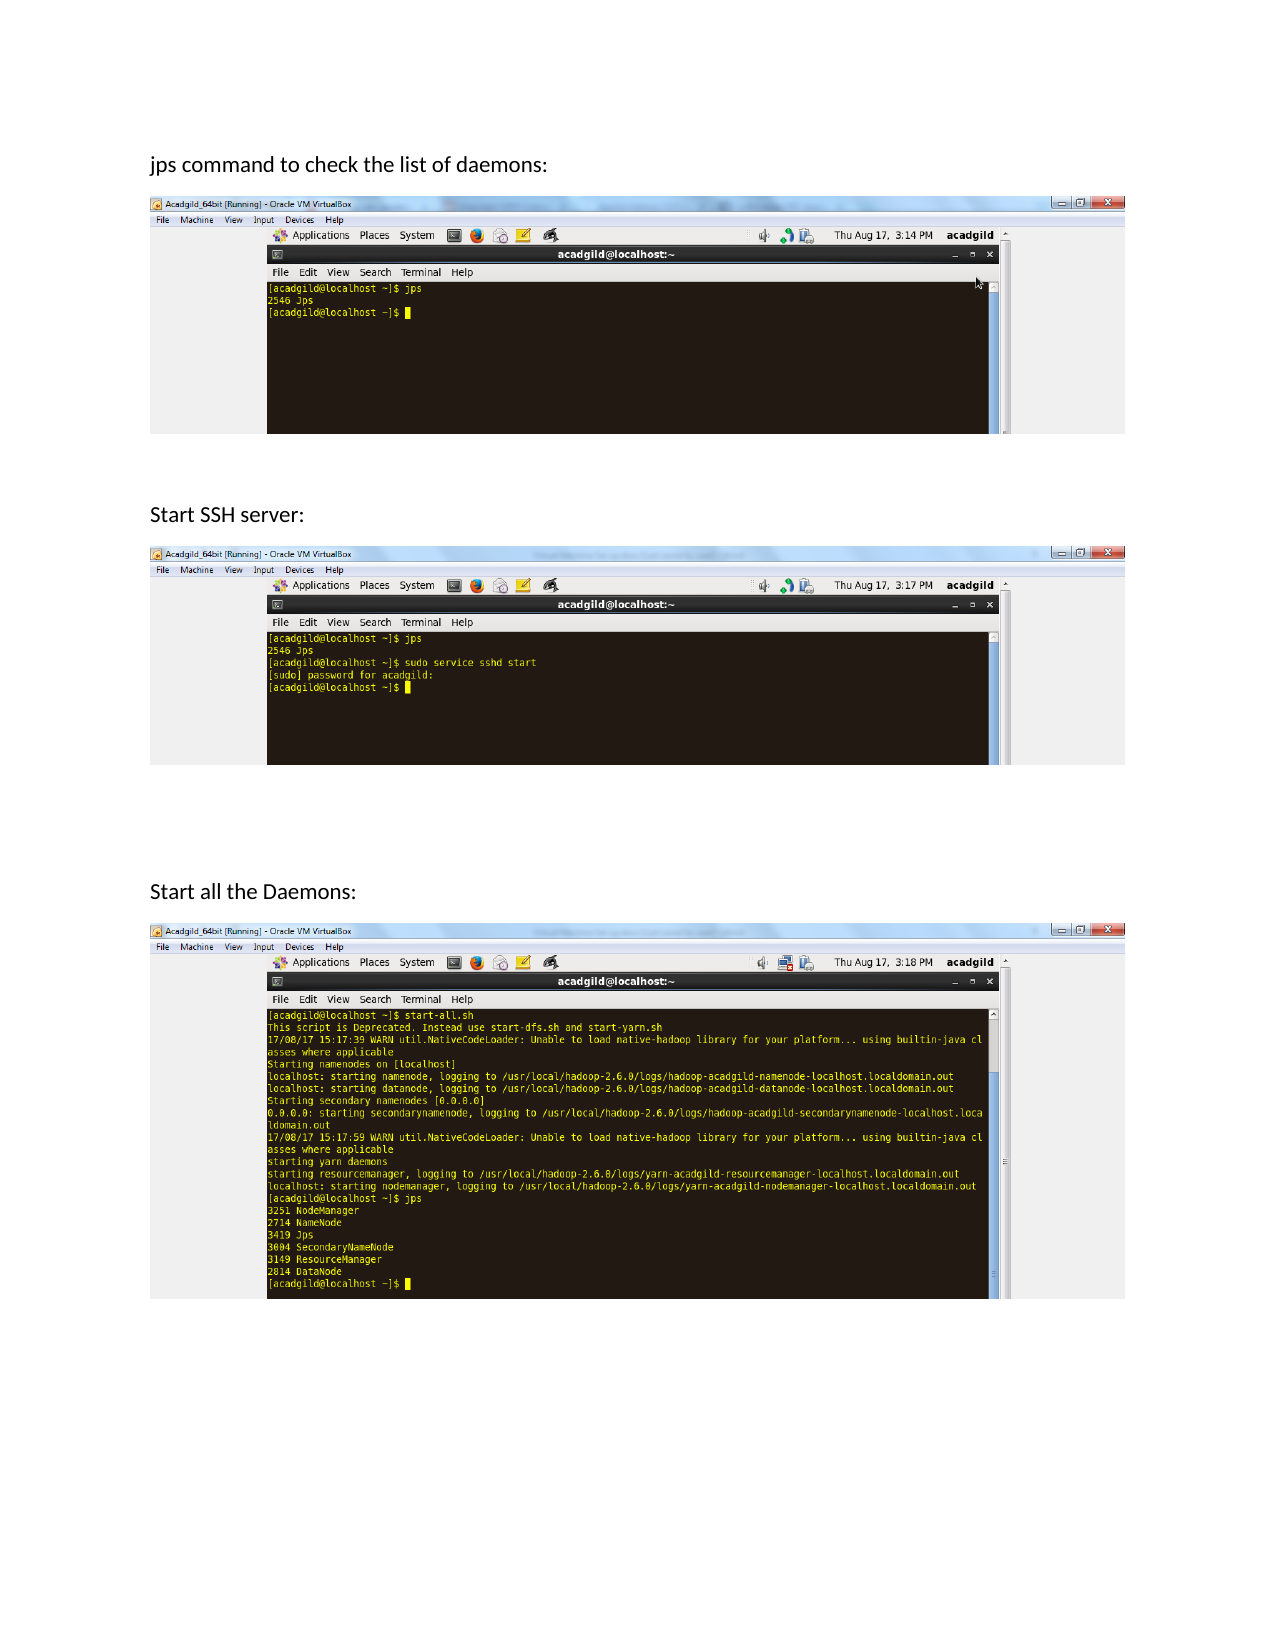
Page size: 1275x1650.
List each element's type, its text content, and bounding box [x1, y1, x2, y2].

text Start all the Daemons: [150, 877, 1125, 905]
picture [150, 196, 1125, 434]
text Start SSH server: [150, 500, 1125, 528]
text jps command to check the list of daemons: [150, 150, 1125, 178]
picture [150, 923, 1125, 1299]
picture [150, 546, 1125, 765]
